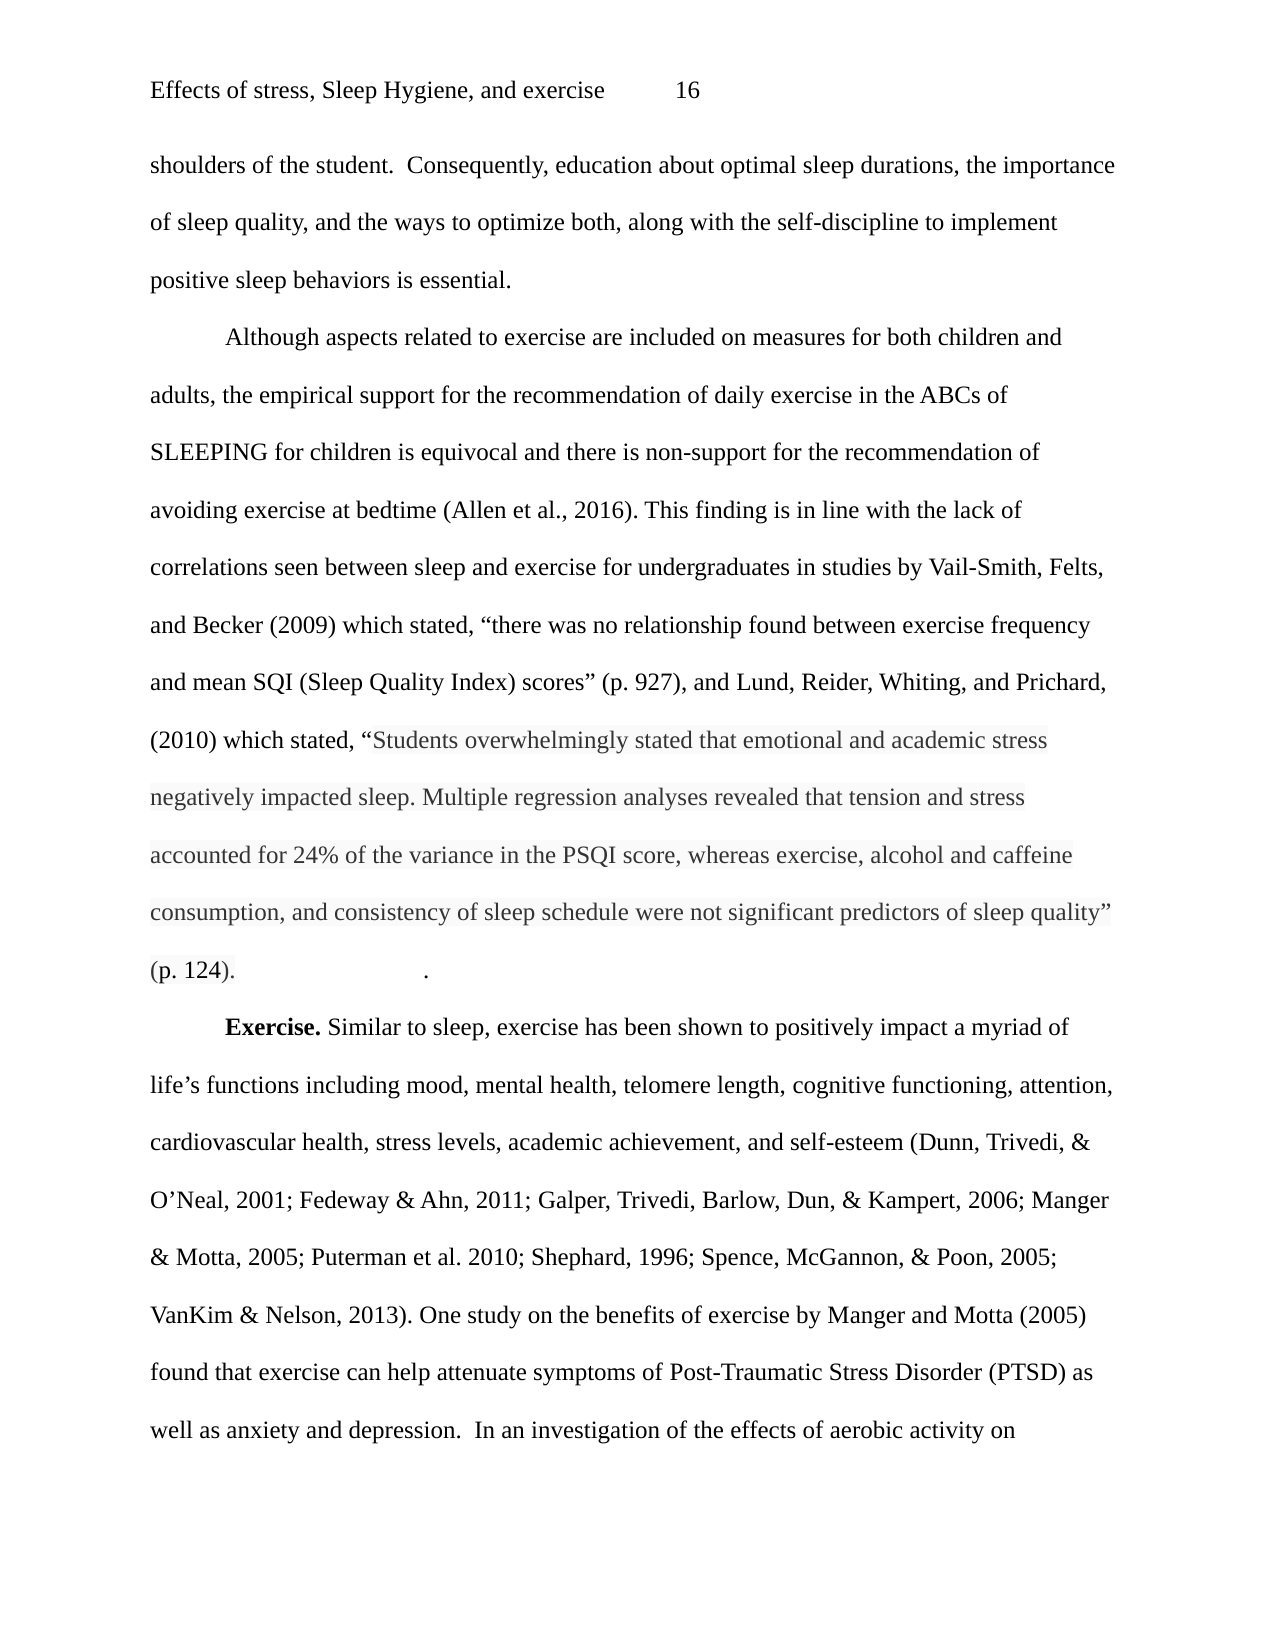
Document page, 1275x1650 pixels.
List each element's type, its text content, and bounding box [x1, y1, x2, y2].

text Although aspects related to exercise are included on measures for both children and adults, the empirical support for the recommendation of daily exercise in the ABCs of SLEEPING for children is equivocal and there is non-support for the recommendation of avoiding exercise at bedtime (Allen et al., 2016). This finding is in line with the lack of correlations seen between sleep and exercise for undergraduates in studies by Vail-Smith, Felts, and Becker (2009) which stated, “there was no relationship found between exercise frequency and mean SQI (Sleep Quality Index) scores” (p. 927), and Lund, Reider, Whiting, and Prichard, (2010) which stated, “Students overwhelmingly stated that emotional and academic stress negatively impacted sleep. Multiple regression analyses revealed that tension and stress accounted for 24% of the variance in the PSQI score, whereas exercise, alcohol and caffeine consumption, and consistency of sleep schedule were not significant predictors of sleep quality” (p. 124). . [150, 322, 1125, 984]
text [150, 1012, 1125, 1444]
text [150, 150, 1125, 294]
